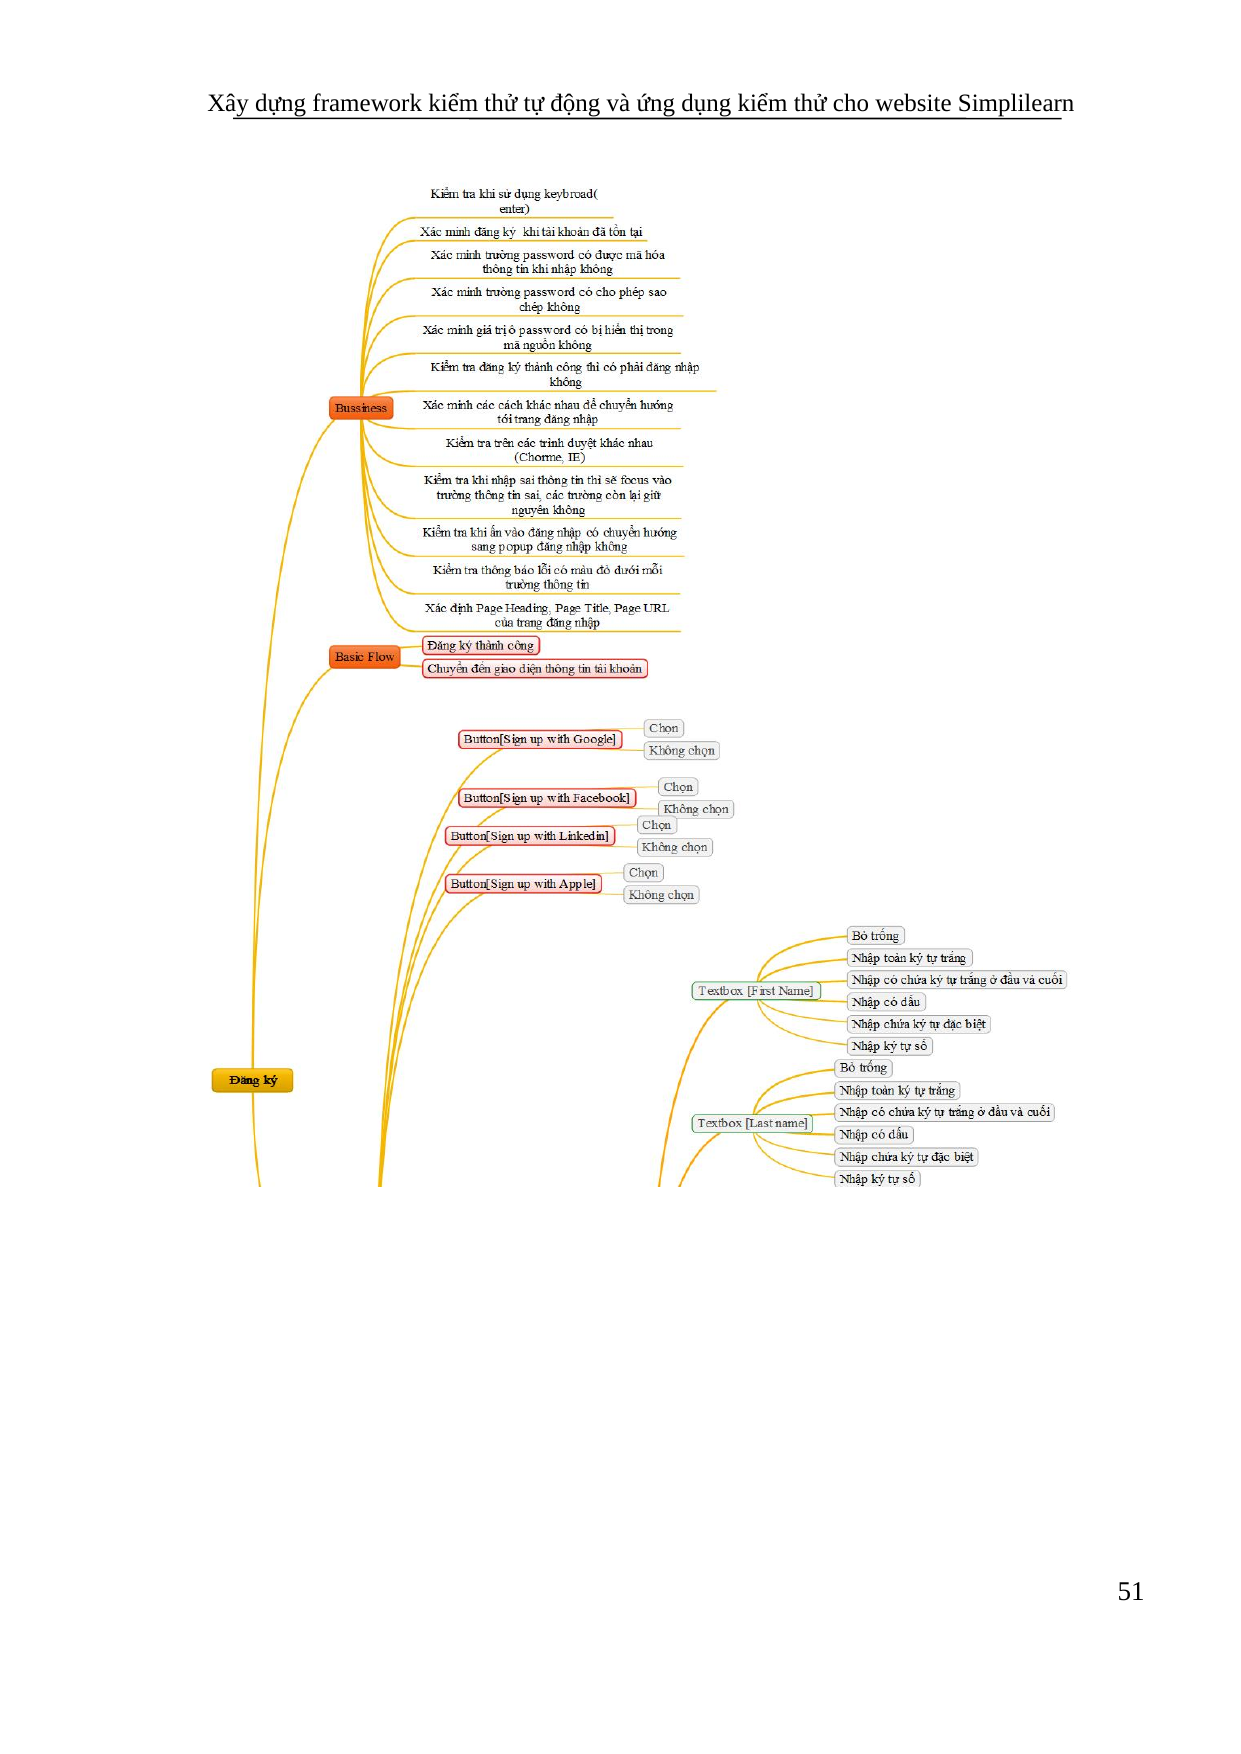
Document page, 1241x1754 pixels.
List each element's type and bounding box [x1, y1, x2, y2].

picture [207, 177, 1079, 1187]
